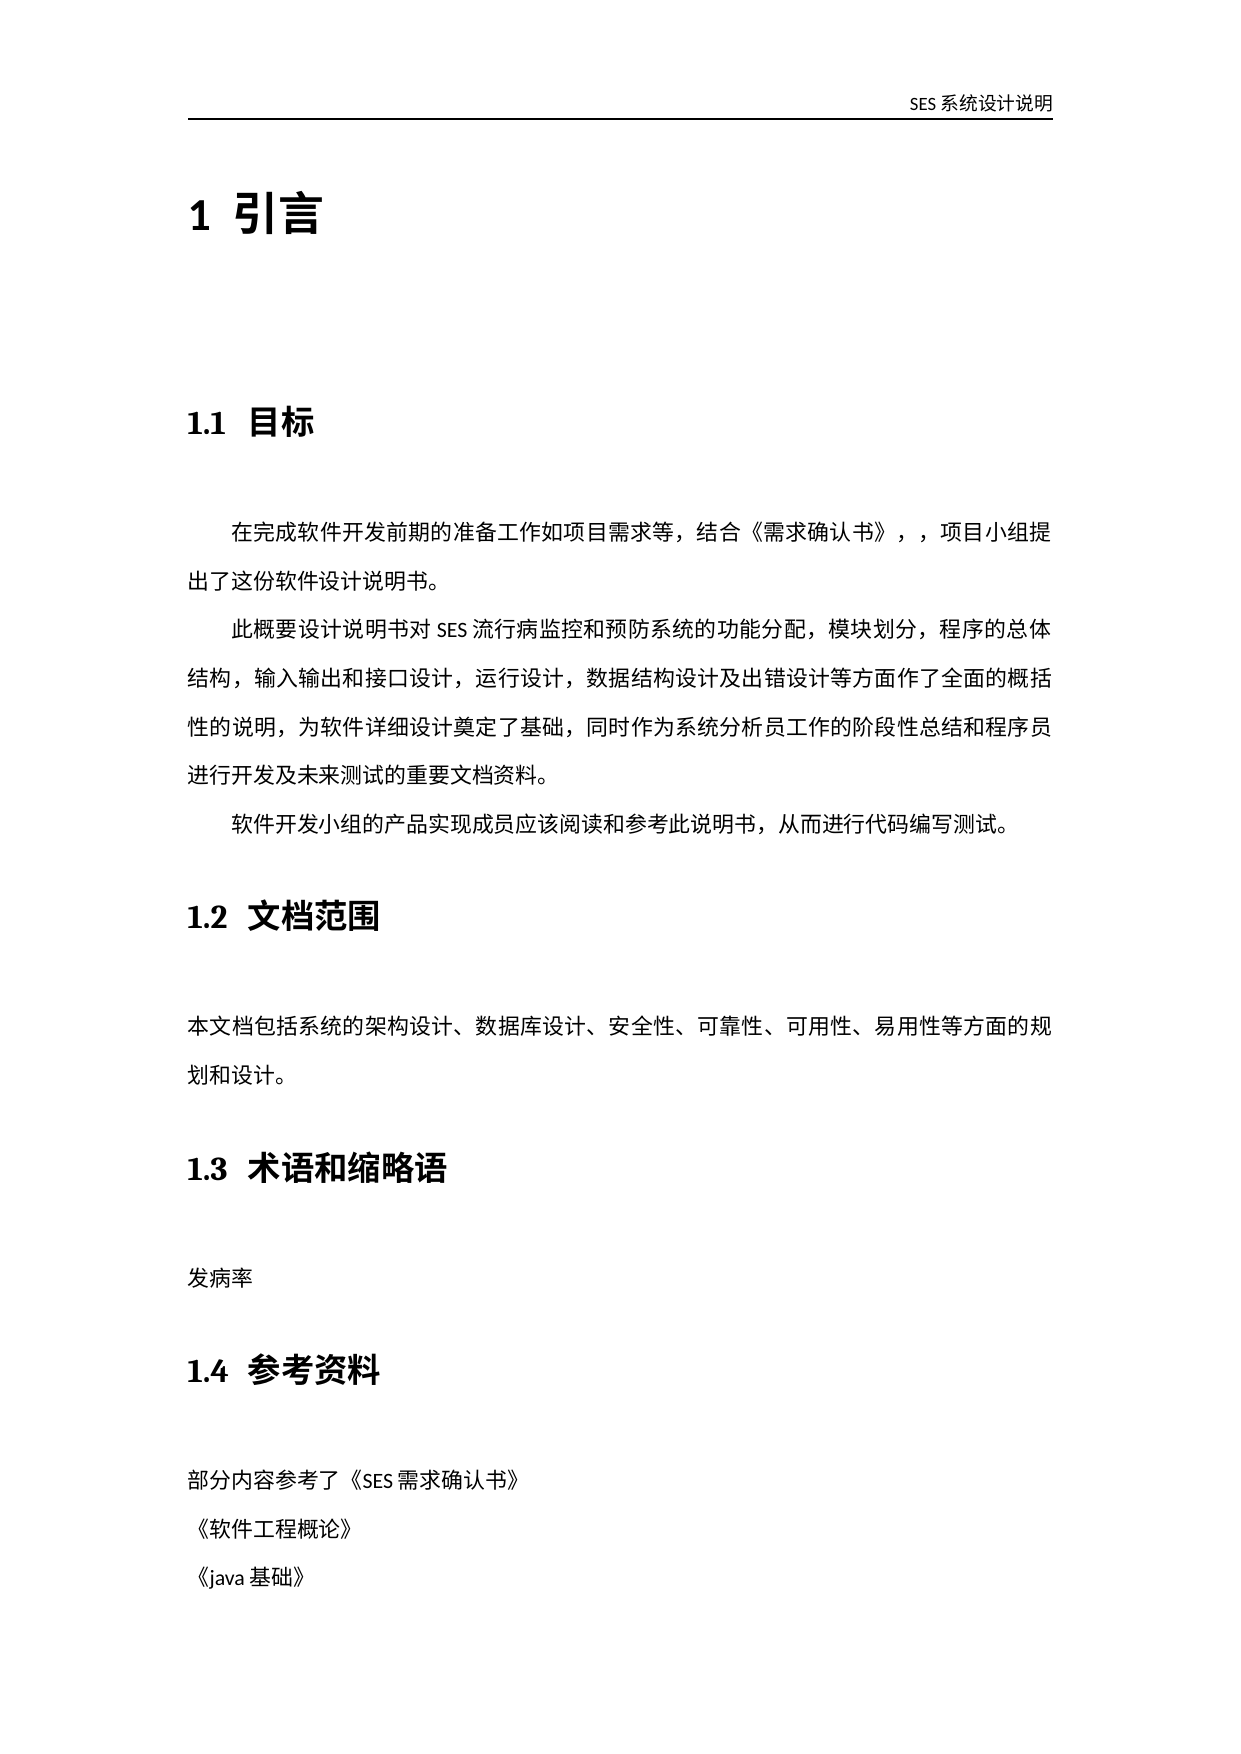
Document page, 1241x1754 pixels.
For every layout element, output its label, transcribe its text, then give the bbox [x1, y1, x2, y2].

text 此概要设计说明书对SES流行病监控和预防系统的功能分配，模块划分，程序的总体结构，输入输出和接口设计，运行设计，数据结构设计及出错设计等方面作了全面的概括性的说明，为软件详细设计奠定了基础，同时作为系统分析员工作的阶段性总结和程序员进行开发及未来测试的重要文档资料。 [187, 612, 1053, 790]
subtitle 目标 [187, 387, 1053, 452]
text 部分内容参考了《SES需求确认书》 [187, 1463, 1053, 1495]
text 《软件工程概论》 [187, 1511, 1053, 1544]
subtitle 文档范围 [187, 882, 1053, 947]
subtitle 参考资料 [187, 1336, 1053, 1401]
text 在完成软件开发前期的准备工作如项目需求等，结合《需求确认书》，，项目小组提出了这份软件设计说明书。 [187, 514, 1053, 596]
subtitle 引言 [187, 162, 1053, 259]
text 软件开发小组的产品实现成员应该阅读和参考此说明书，从而进行代码编写测试。 [187, 806, 1053, 839]
text 本文档包括系统的架构设计、数据库设计、安全性、可靠性、可用性、易用性等方面的规划和设计。 [187, 1009, 1053, 1090]
subtitle 术语和缩略语 [187, 1133, 1053, 1198]
text 《java基础》 [187, 1559, 1053, 1592]
text 发病率 [187, 1260, 1053, 1293]
